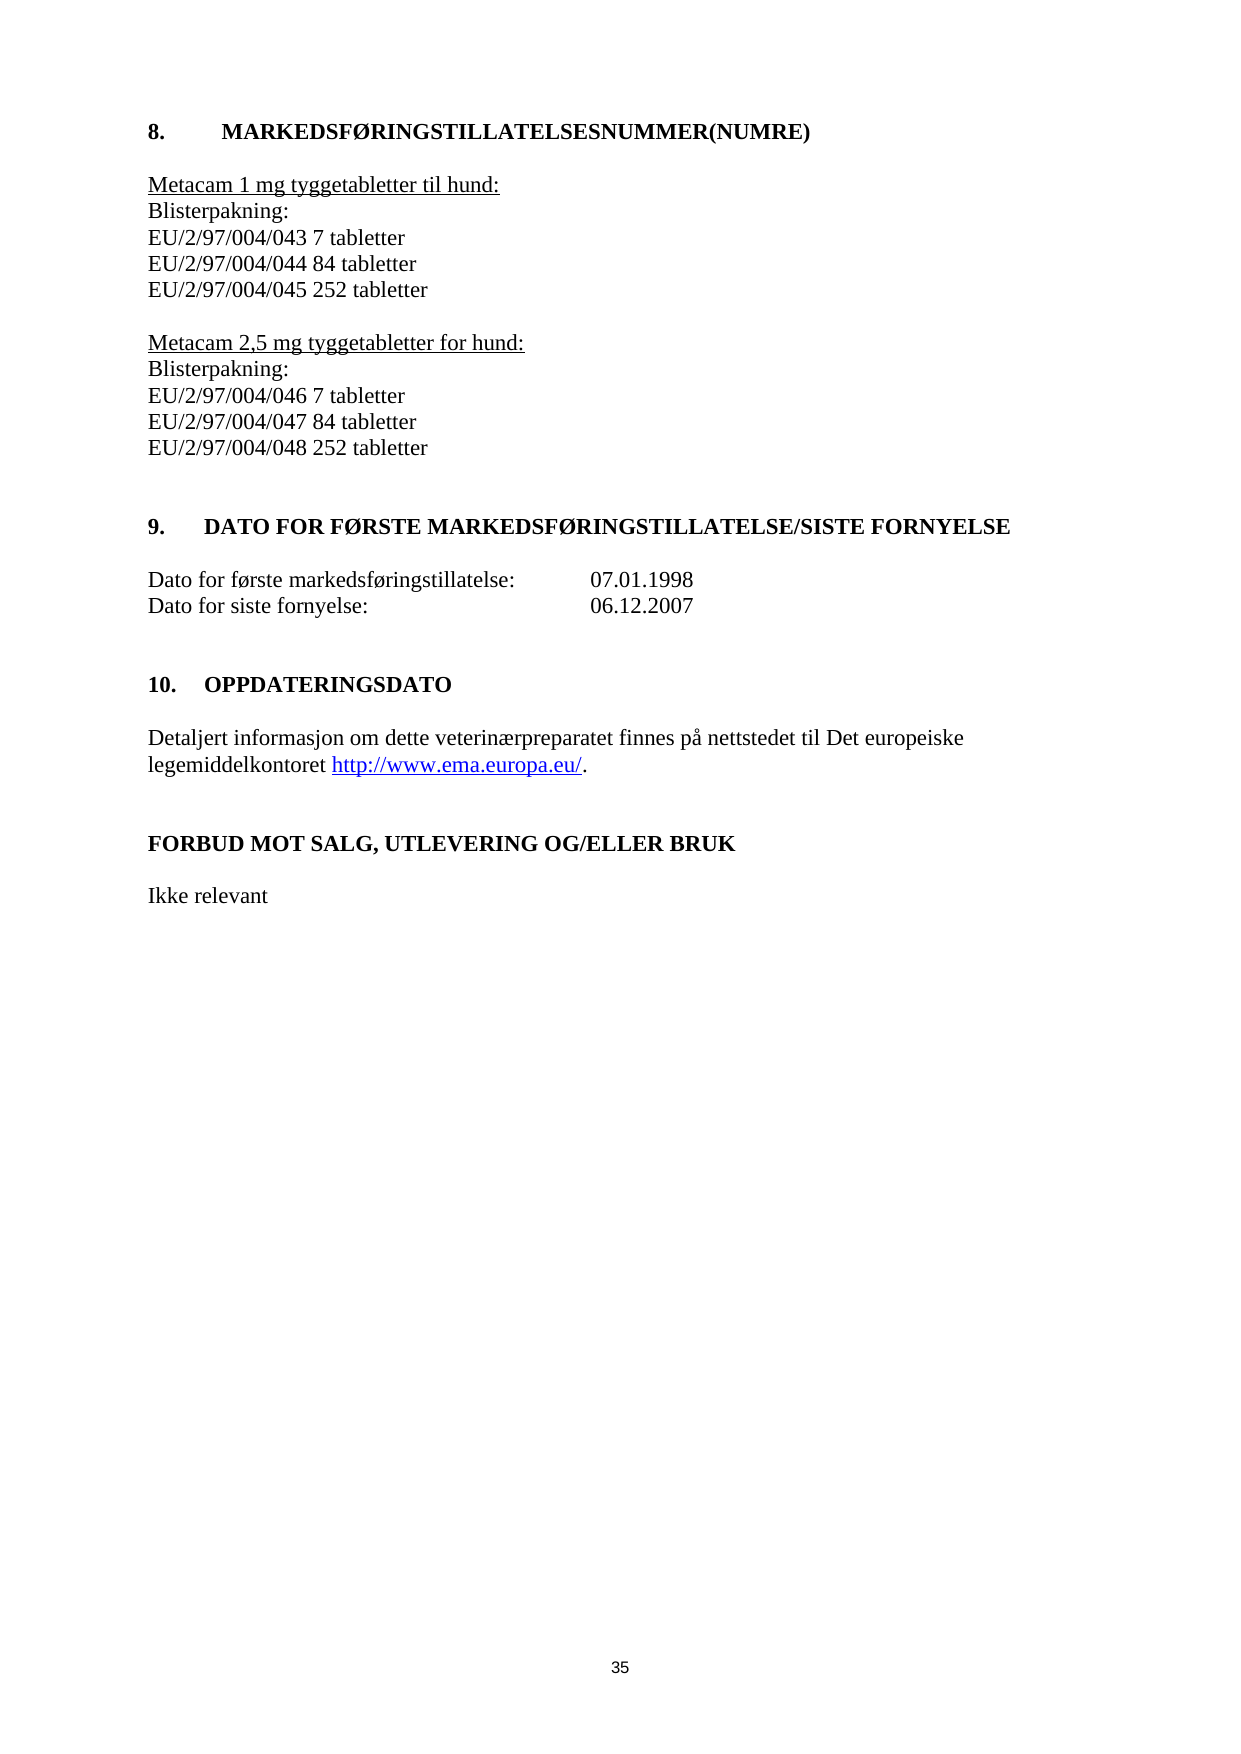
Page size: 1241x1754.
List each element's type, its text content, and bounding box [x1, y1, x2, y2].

text Ikke relevant [148, 882, 1092, 909]
text EU/2/97/004/048 252 tabletter [148, 434, 1092, 461]
text Metacam 1 mg tyggetabletter til hund: [148, 171, 1092, 197]
text Metacam 2,5 mg tyggetabletter for hund: [148, 329, 1092, 355]
text Dato for siste fornyelse: 06.12.2007 [148, 592, 1092, 619]
text EU/2/97/004/047 84 tabletter [148, 408, 1092, 434]
text 8. MARKEDSFØRINGSTILLATELSESNUMMER(NUMRE) [148, 118, 1092, 144]
text Blisterpakning: [148, 355, 1092, 382]
text EU/2/97/004/044 84 tabletter [148, 250, 1092, 276]
text EU/2/97/004/046 7 tabletter [148, 382, 1092, 408]
text FORBUD MOT SALG, UTLEVERING OG/ELLER BRUK [148, 830, 1092, 856]
text EU/2/97/004/045 252 tabletter [148, 276, 1092, 303]
text 10. OPPDATERINGSDATO [148, 672, 1092, 698]
text 9. DATO FOR FØRSTE MARKEDSFØRINGSTILLATELSE/SISTE FORNYELSE [148, 513, 1092, 540]
text Blisterpakning: [148, 197, 1092, 223]
text Detaljert informasjon om dette veterinærpreparatet finnes på nettstedet til Det europeiske legemiddelkontoret http://www.ema.europa.eu/. [148, 724, 1092, 777]
text EU/2/97/004/043 7 tabletter [148, 223, 1092, 250]
text Dato for første markedsføringstillatelse: 07.01.1998 [148, 566, 1092, 592]
